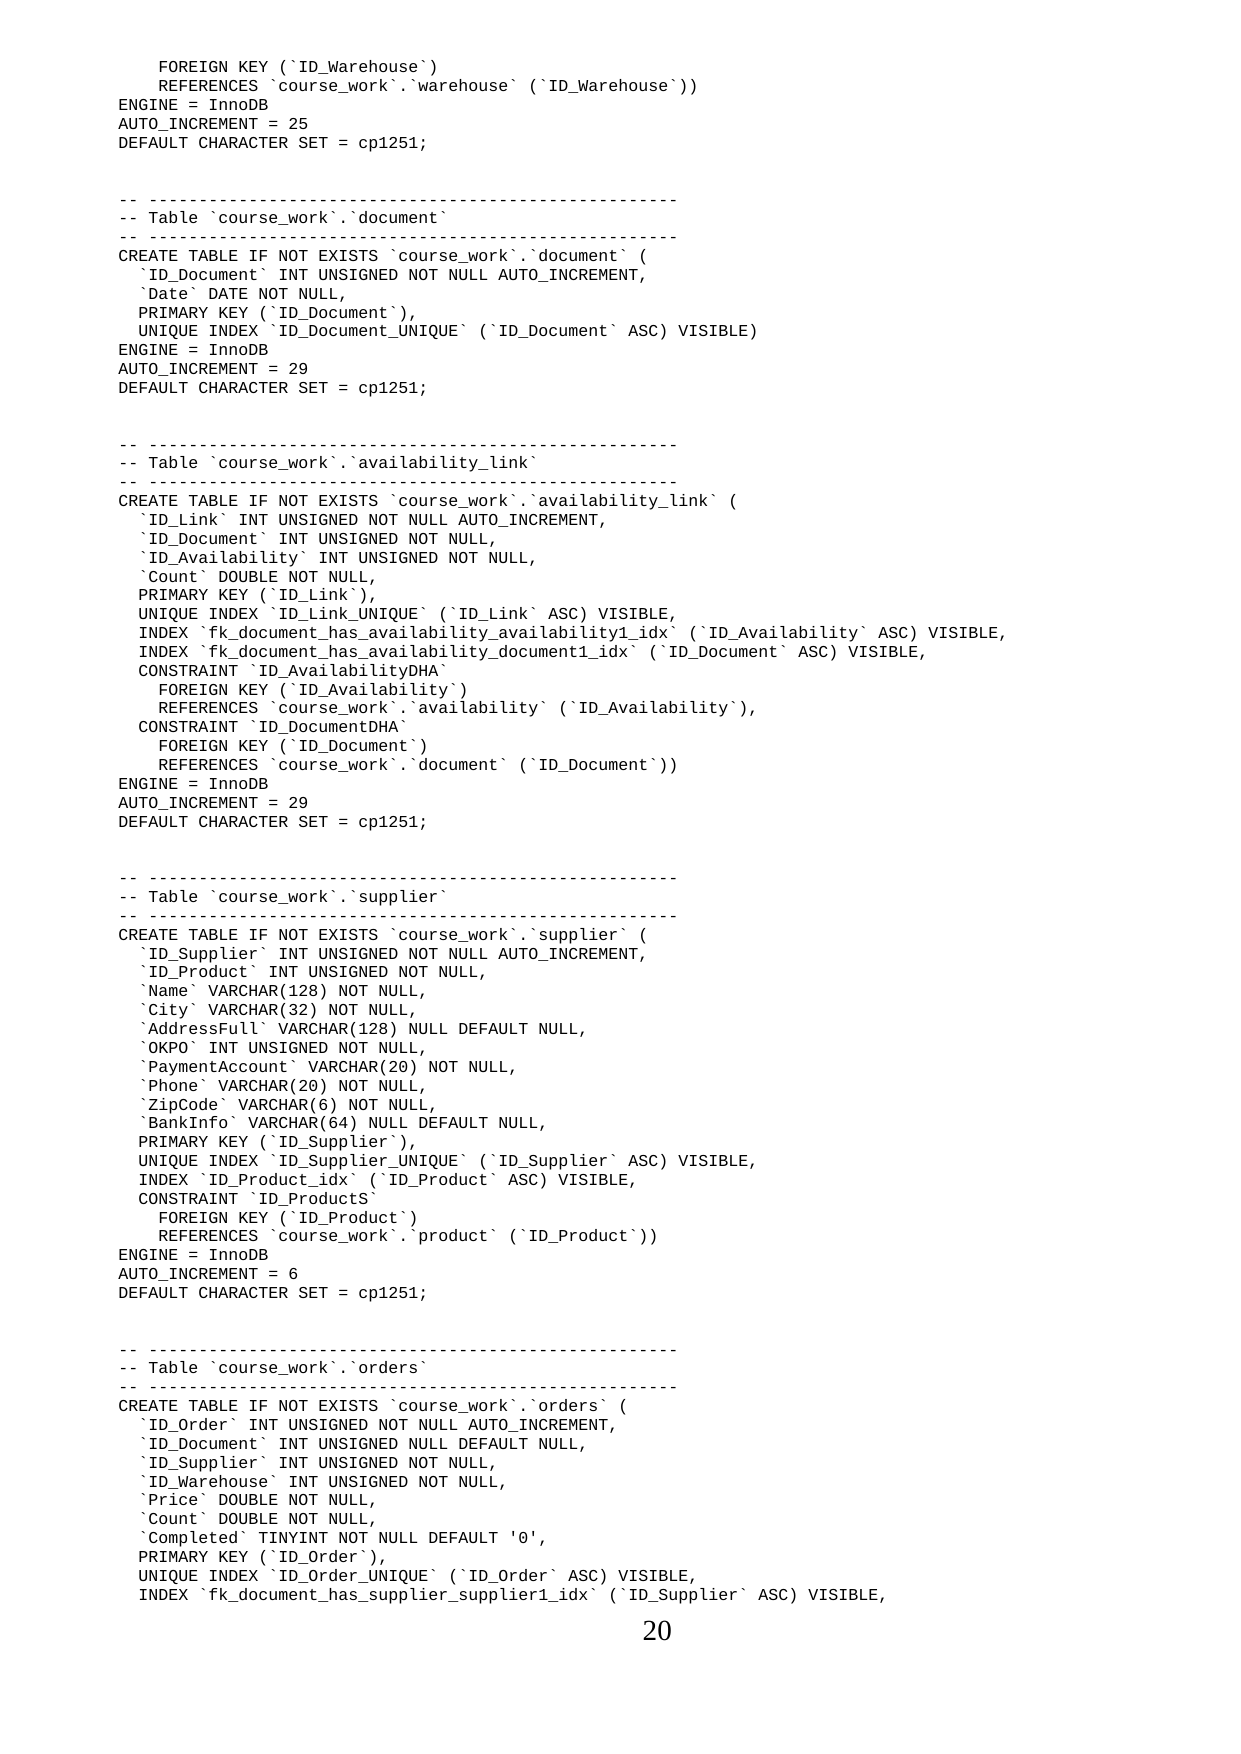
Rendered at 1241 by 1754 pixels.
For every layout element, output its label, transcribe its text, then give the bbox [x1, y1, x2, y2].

text `ID_Order` INT UNSIGNED NOT NULL AUTO_INCREMENT, [118, 1417, 1122, 1435]
text `ID_Link` INT UNSIGNED NOT NULL AUTO_INCREMENT, [118, 512, 1122, 530]
text `BankInfo` VARCHAR(64) NULL DEFAULT NULL, [118, 1115, 1122, 1134]
text UNIQUE INDEX `ID_Document_UNIQUE` (`ID_Document` ASC) VISIBLE) [118, 323, 1122, 342]
text ENGINE = InnoDB [118, 1247, 1122, 1266]
text FOREIGN KEY (`ID_Document`) [118, 738, 1122, 757]
text -- Table `course_work`.`document` [118, 210, 1122, 229]
text CONSTRAINT `ID_AvailabilityDHA` [118, 662, 1122, 681]
text INDEX `fk_document_has_availability_document1_idx` (`ID_Document` ASC) VISIBLE, [118, 643, 1122, 662]
text -- Table `course_work`.`availability_link` [118, 455, 1122, 474]
text ENGINE = InnoDB [118, 342, 1122, 361]
text `Name` VARCHAR(128) NOT NULL, [118, 983, 1122, 1002]
text `AddressFull` VARCHAR(128) NULL DEFAULT NULL, [118, 1021, 1122, 1039]
text `ID_Supplier` INT UNSIGNED NOT NULL AUTO_INCREMENT, [118, 945, 1122, 964]
text `ID_Document` INT UNSIGNED NULL DEFAULT NULL, [118, 1435, 1122, 1454]
text CREATE TABLE IF NOT EXISTS `course_work`.`orders` ( [118, 1398, 1122, 1417]
text FOREIGN KEY (`ID_Warehouse`) [118, 59, 1122, 78]
text UNIQUE INDEX `ID_Link_UNIQUE` (`ID_Link` ASC) VISIBLE, [118, 606, 1122, 625]
text `ID_Document` INT UNSIGNED NOT NULL, [118, 530, 1122, 549]
text `City` VARCHAR(32) NOT NULL, [118, 1002, 1122, 1021]
text -- ----------------------------------------------------- [118, 1379, 1122, 1398]
text UNIQUE INDEX `ID_Order_UNIQUE` (`ID_Order` ASC) VISIBLE, [118, 1567, 1122, 1586]
text AUTO_INCREMENT = 6 [118, 1266, 1122, 1284]
text ENGINE = InnoDB [118, 97, 1122, 116]
text REFERENCES `course_work`.`document` (`ID_Document`)) [118, 757, 1122, 776]
text `Phone` VARCHAR(20) NOT NULL, [118, 1077, 1122, 1096]
text DEFAULT CHARACTER SET = cp1251; [118, 379, 1122, 398]
text ENGINE = InnoDB [118, 776, 1122, 794]
text `Count` DOUBLE NOT NULL, [118, 1511, 1122, 1530]
text UNIQUE INDEX `ID_Supplier_UNIQUE` (`ID_Supplier` ASC) VISIBLE, [118, 1153, 1122, 1171]
text CREATE TABLE IF NOT EXISTS `course_work`.`supplier` ( [118, 926, 1122, 945]
text PRIMARY KEY (`ID_Link`), [118, 587, 1122, 606]
text CONSTRAINT `ID_DocumentDHA` [118, 719, 1122, 738]
text CREATE TABLE IF NOT EXISTS `course_work`.`availability_link` ( [118, 493, 1122, 512]
text INDEX `ID_Product_idx` (`ID_Product` ASC) VISIBLE, [118, 1171, 1122, 1190]
text `Date` DATE NOT NULL, [118, 285, 1122, 304]
text `ID_Warehouse` INT UNSIGNED NOT NULL, [118, 1473, 1122, 1492]
text AUTO_INCREMENT = 29 [118, 361, 1122, 379]
text FOREIGN KEY (`ID_Availability`) [118, 681, 1122, 700]
text `ID_Product` INT UNSIGNED NOT NULL, [118, 964, 1122, 983]
text `ID_Availability` INT UNSIGNED NOT NULL, [118, 549, 1122, 568]
text PRIMARY KEY (`ID_Order`), [118, 1548, 1122, 1567]
text `ID_Supplier` INT UNSIGNED NOT NULL, [118, 1454, 1122, 1473]
text -- Table `course_work`.`orders` [118, 1360, 1122, 1379]
text -- Table `course_work`.`supplier` [118, 889, 1122, 907]
text AUTO_INCREMENT = 29 [118, 794, 1122, 813]
text `Completed` TINYINT NOT NULL DEFAULT '0', [118, 1530, 1122, 1548]
text -- ----------------------------------------------------- [118, 436, 1122, 455]
text `Price` DOUBLE NOT NULL, [118, 1492, 1122, 1511]
text DEFAULT CHARACTER SET = cp1251; [118, 1284, 1122, 1303]
text -- ----------------------------------------------------- [118, 870, 1122, 889]
text CONSTRAINT `ID_ProductS` [118, 1190, 1122, 1209]
text PRIMARY KEY (`ID_Document`), [118, 304, 1122, 323]
text -- ----------------------------------------------------- [118, 229, 1122, 248]
text `OKPO` INT UNSIGNED NOT NULL, [118, 1039, 1122, 1058]
text AUTO_INCREMENT = 25 [118, 116, 1122, 134]
text INDEX `fk_document_has_supplier_supplier1_idx` (`ID_Supplier` ASC) VISIBLE, [118, 1586, 1122, 1605]
text FOREIGN KEY (`ID_Product`) [118, 1209, 1122, 1228]
text `ZipCode` VARCHAR(6) NOT NULL, [118, 1096, 1122, 1115]
text DEFAULT CHARACTER SET = cp1251; [118, 813, 1122, 832]
text INDEX `fk_document_has_availability_availability1_idx` (`ID_Availability` ASC) VISIBLE, [118, 625, 1122, 643]
text -- ----------------------------------------------------- [118, 474, 1122, 493]
text `PaymentAccount` VARCHAR(20) NOT NULL, [118, 1058, 1122, 1077]
text REFERENCES `course_work`.`availability` (`ID_Availability`), [118, 700, 1122, 719]
text PRIMARY KEY (`ID_Supplier`), [118, 1134, 1122, 1153]
text `Count` DOUBLE NOT NULL, [118, 568, 1122, 587]
text CREATE TABLE IF NOT EXISTS `course_work`.`document` ( [118, 248, 1122, 266]
text -- ----------------------------------------------------- [118, 907, 1122, 926]
text -- ----------------------------------------------------- [118, 1341, 1122, 1360]
text DEFAULT CHARACTER SET = cp1251; [118, 134, 1122, 153]
text -- ----------------------------------------------------- [118, 191, 1122, 210]
text REFERENCES `course_work`.`product` (`ID_Product`)) [118, 1228, 1122, 1247]
text `ID_Document` INT UNSIGNED NOT NULL AUTO_INCREMENT, [118, 266, 1122, 285]
text REFERENCES `course_work`.`warehouse` (`ID_Warehouse`)) [118, 78, 1122, 97]
